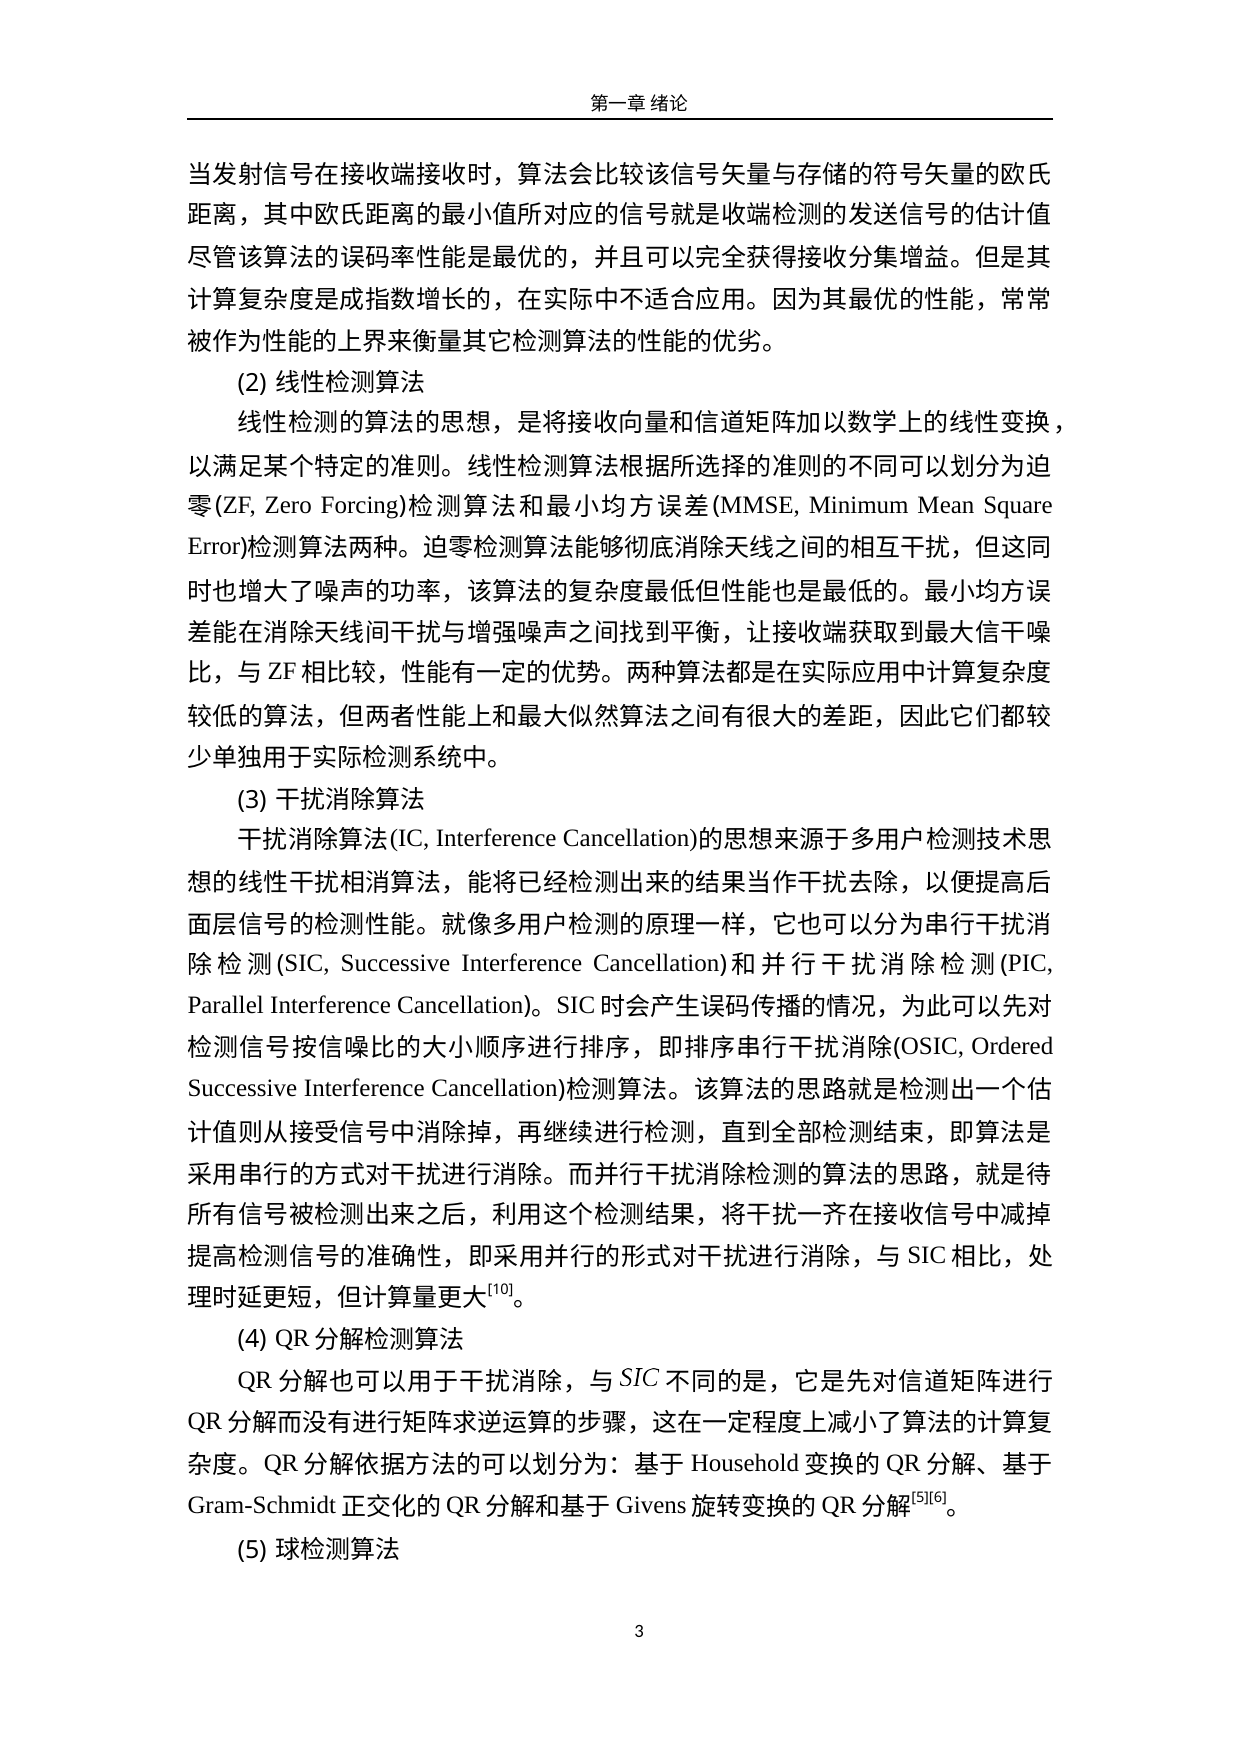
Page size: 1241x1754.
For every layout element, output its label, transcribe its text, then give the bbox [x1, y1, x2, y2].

text 线性检测的算法的思想，是将接收向量和信道矩阵加以数学上的线性变换，以满足某个特定的准则。线性检测算法根据所选择的准则的不同可以划分为迫零(ZF, Zero Forcing)检测算法和最小均方误差(MMSE, Minimum Mean Square Error)检测算法两种。迫零检测算法能够彻底消除天线之间的相互干扰，但这同时也增大了噪声的功率，该算法的复杂度最低但性能也是最低的。最小均方误差能在消除天线间干扰与增强噪声之间找到平衡，让接收端获取到最大信干噪比，与ZF相比较，性能有一定的优势。两种算法都是在实际应用中计算复杂度较低的算法，但两者性能上和最大似然算法之间有很大的差距，因此它们都较少单独用于实际检测系统中。 [187, 400, 1053, 775]
text 干扰消除算法(IC, Interference Cancellation)的思想来源于多用户检测技术思想的线性干扰相消算法，能将已经检测出来的结果当作干扰去除，以便提高后面层信号的检测性能。就像多用户检测的原理一样，它也可以分为串行干扰消除检测(SIC, Successive Interference Cancellation)和并行干扰消除检测(PIC, Parallel Interference Cancellation)。SIC时会产生误码传播的情况，为此可以先对检测信号按信噪比的大小顺序进行排序，即排序串行干扰消除(OSIC, Ordered Successive Interference Cancellation)检测算法。该算法的思路就是检测出一个估计值则从接受信号中消除掉，再继续进行检测，直到全部检测结束，即算法是采用串行的方式对干扰进行消除。而并行干扰消除检测的算法的思路，就是待所有信号被检测出来之后，利用这个检测结果，将干扰一齐在接收信号中减掉，提高检测信号的准确性，即采用并行的形式对干扰进行消除，与SIC相比，处理时延更短，但计算量更大[10]。 [187, 817, 1053, 1317]
list 线性检测算法 [237, 358, 1053, 400]
text QR分解也可以用于干扰消除，与不同的是，它是先对信道矩阵进行QR分解而没有进行矩阵求逆运算的步骤，这在一定程度上减小了算法的计算复杂度。QR分解依据方法的可以划分为：基于Household变换的QR分解、基于Gram-Schmidt正交化的QR分解和基于Givens旋转变换的QR分解[5][6]。 [187, 1358, 1053, 1525]
list 干扰消除算法 [237, 775, 1053, 817]
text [187, 150, 1053, 358]
list QR分解检测算法 [237, 1317, 1053, 1358]
list 球检测算法 [237, 1525, 1053, 1567]
